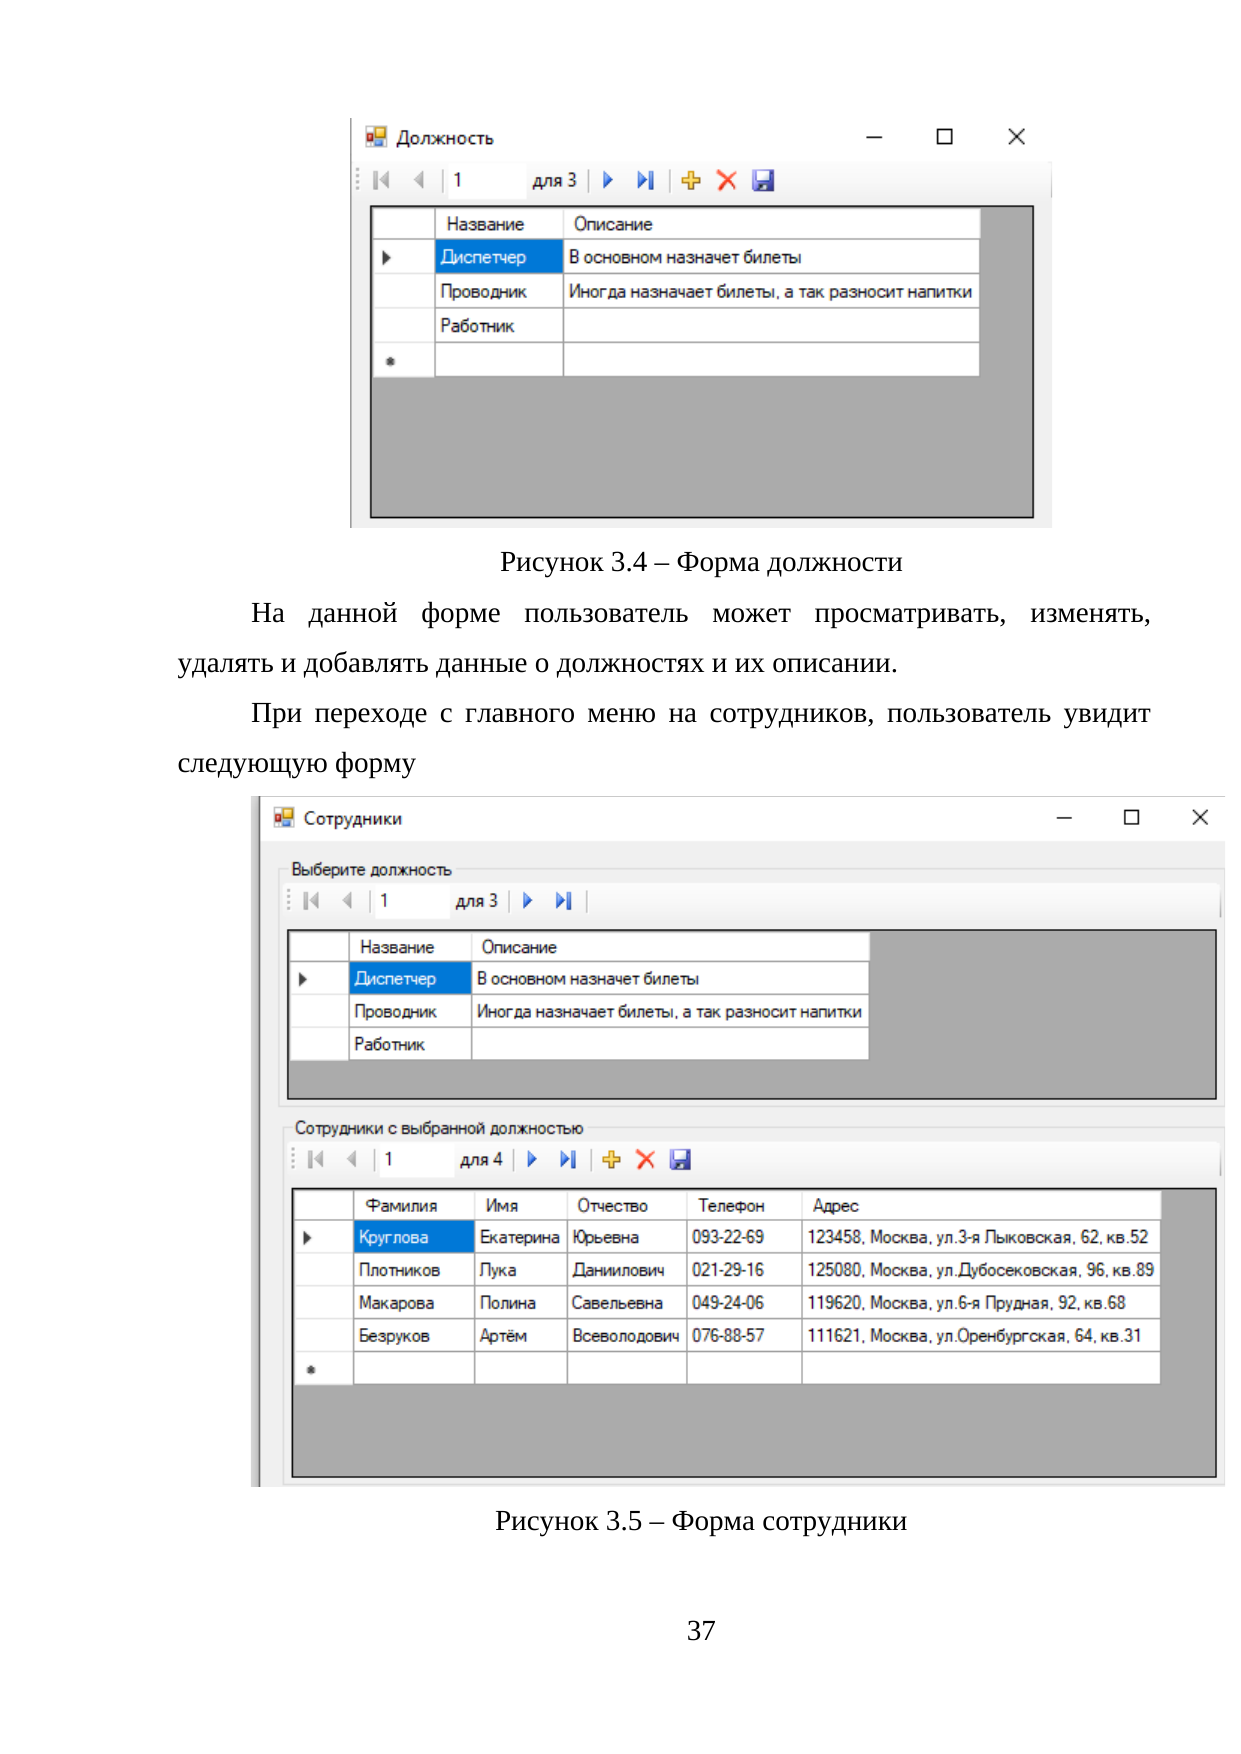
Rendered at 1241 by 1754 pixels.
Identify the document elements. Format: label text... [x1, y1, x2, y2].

text При переходе с главного меню на сотрудников, пользователь увидит следующую форму [177, 695, 1152, 779]
picture [350, 118, 1053, 528]
text На данной форме пользователь может просматривать, изменять, удалять и добавлять данные о должностях и их описании. [177, 595, 1152, 678]
text Рисунок 3.4 – Форма должности [177, 544, 1152, 578]
text Рисунок 3.5 – Форма сотрудники [177, 1503, 1152, 1537]
picture [250, 796, 1226, 1487]
